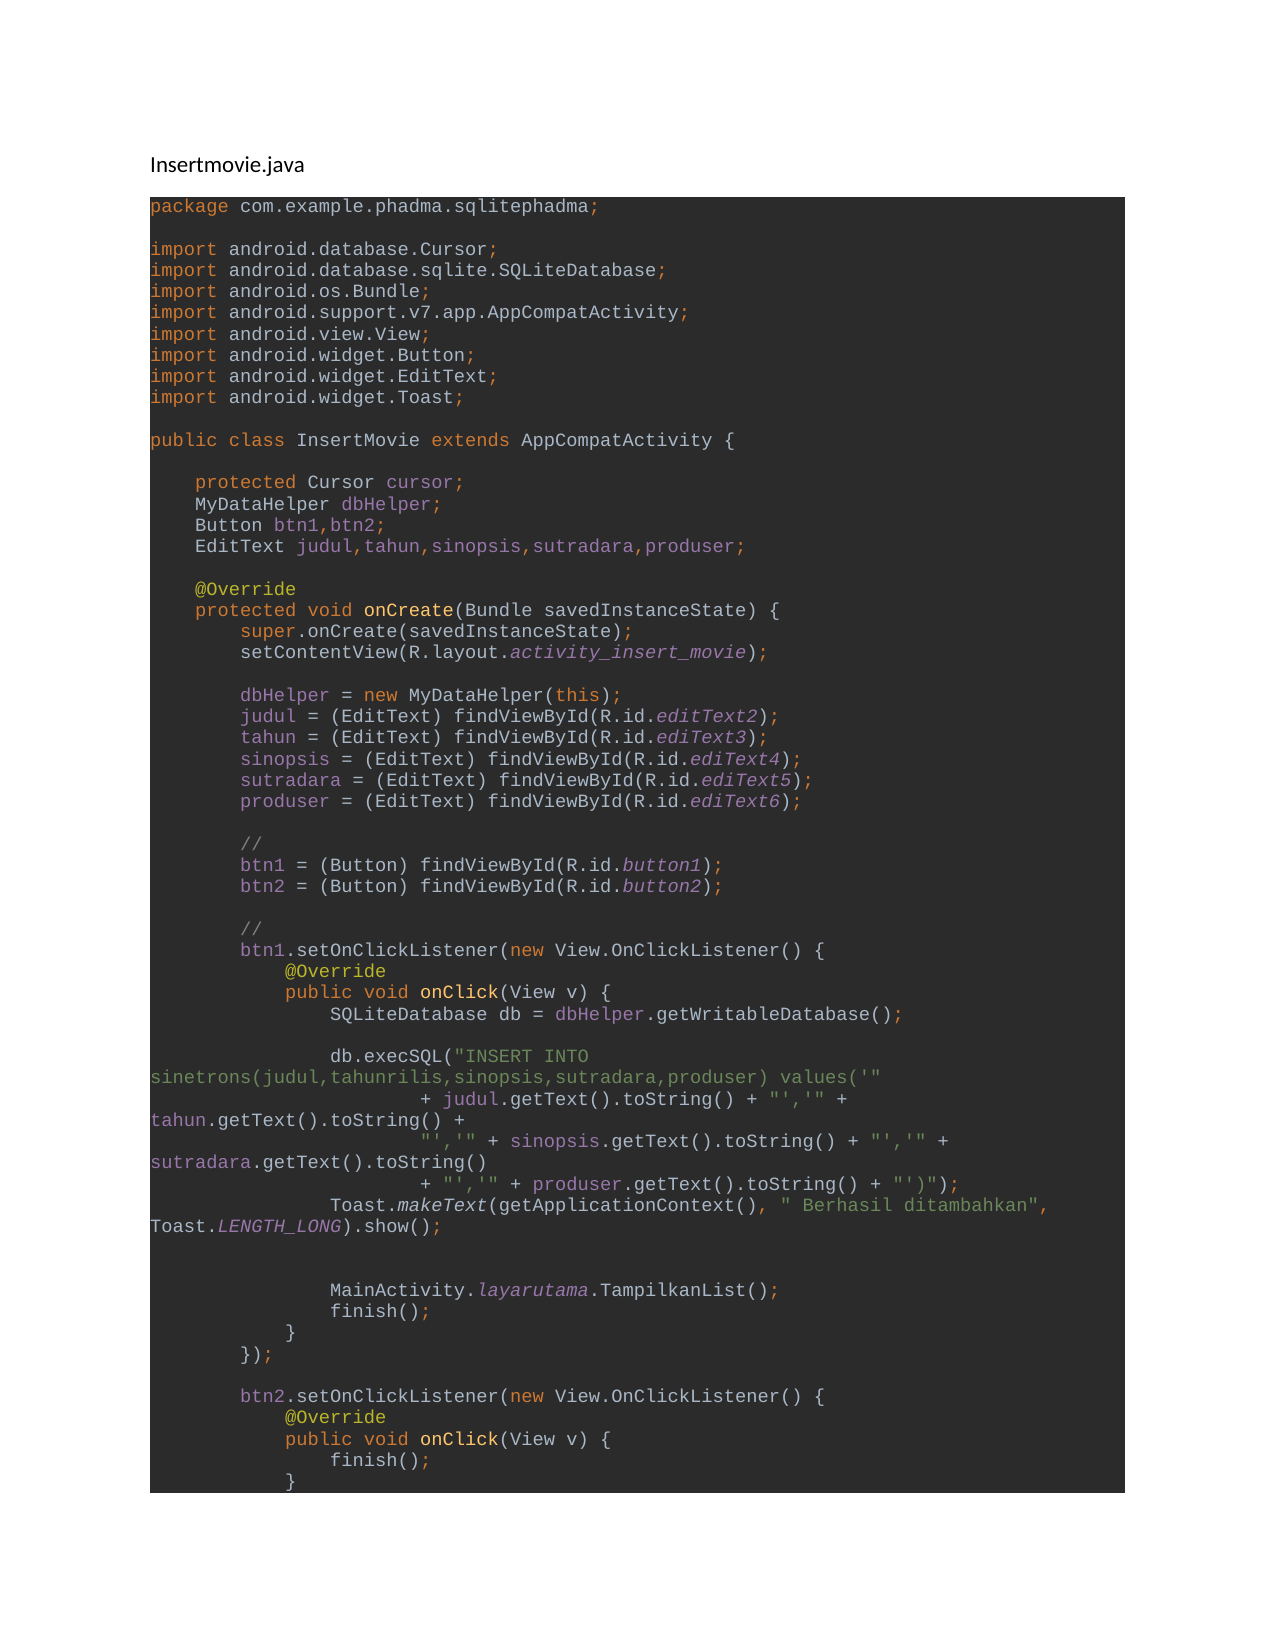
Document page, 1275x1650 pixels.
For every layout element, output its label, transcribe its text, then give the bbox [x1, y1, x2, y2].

text Insertmovie.java [150, 150, 1125, 178]
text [150, 197, 1125, 1493]
